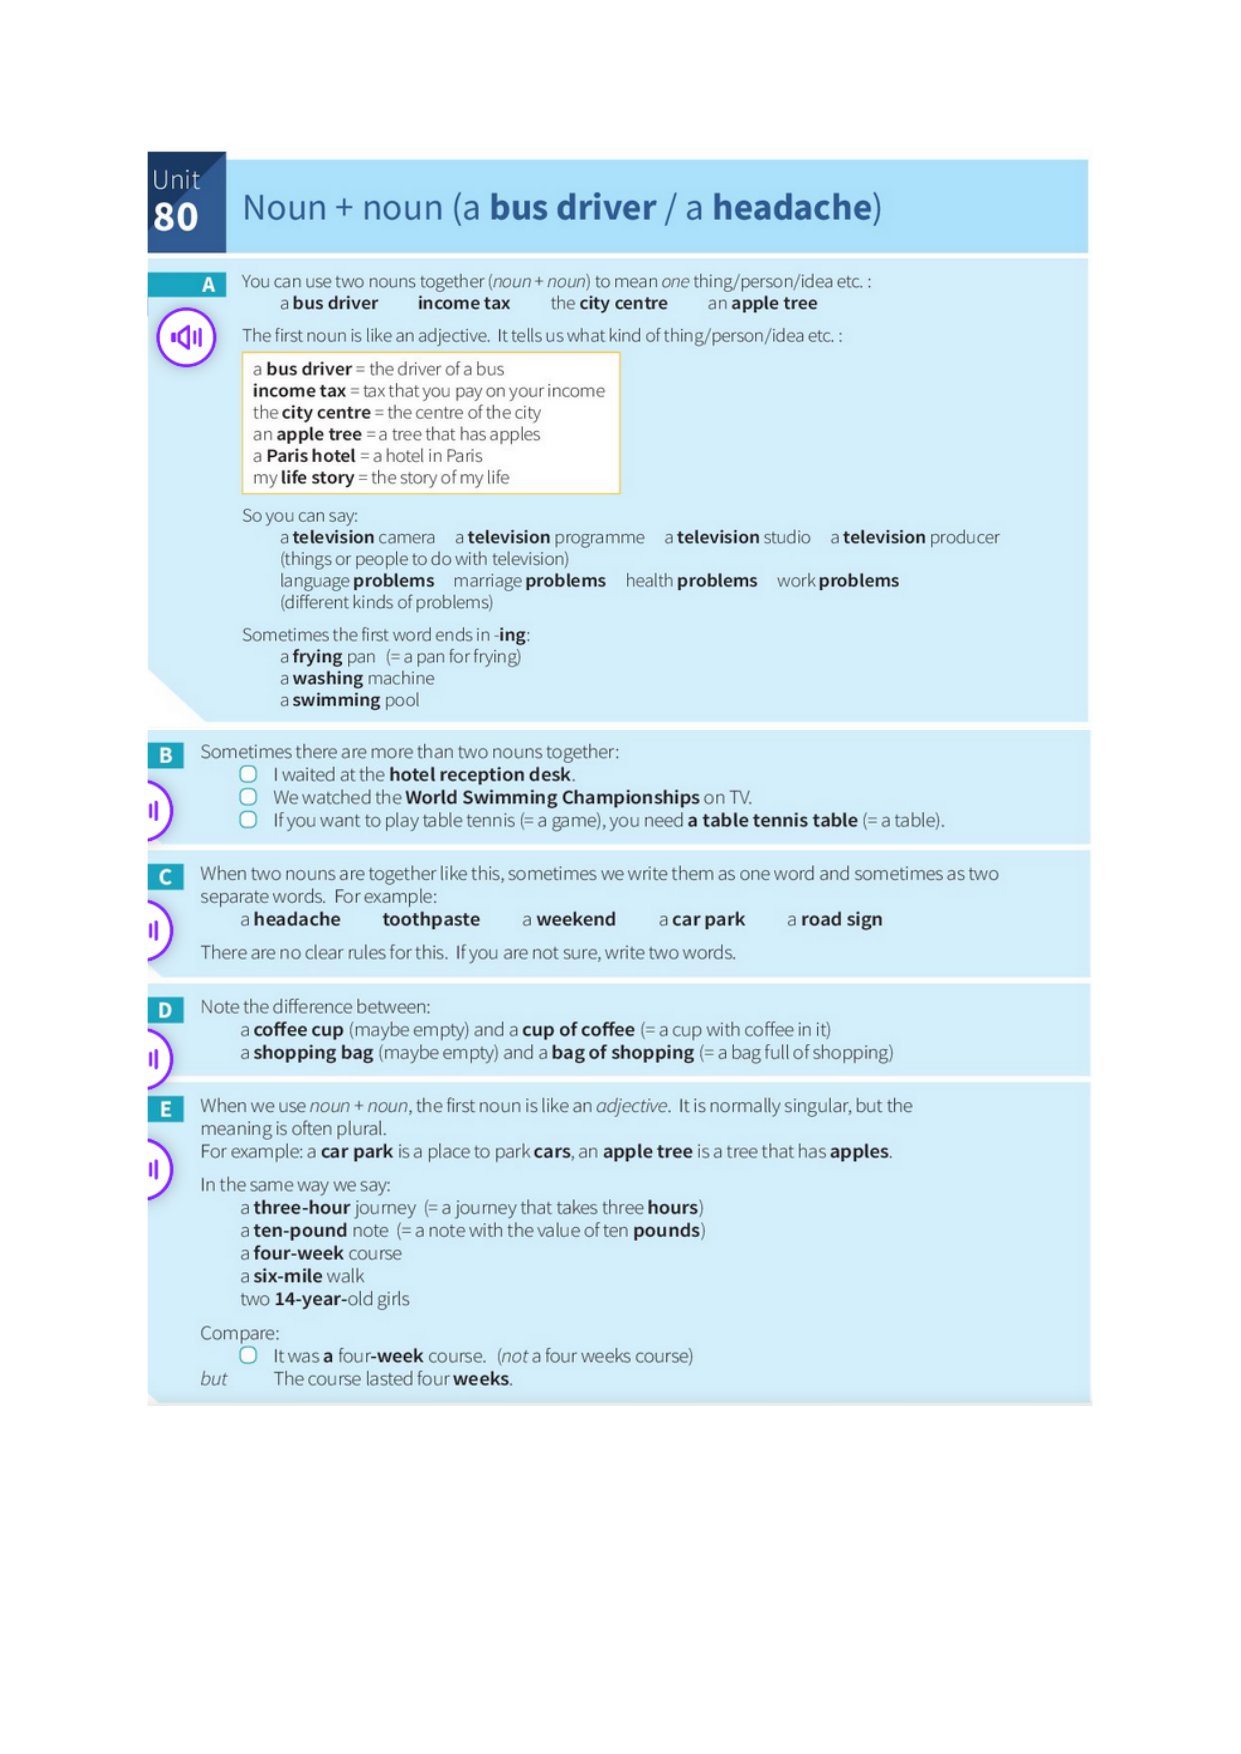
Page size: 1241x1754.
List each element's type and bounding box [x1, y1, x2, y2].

picture [147, 730, 1093, 1406]
picture [147, 147, 1093, 728]
